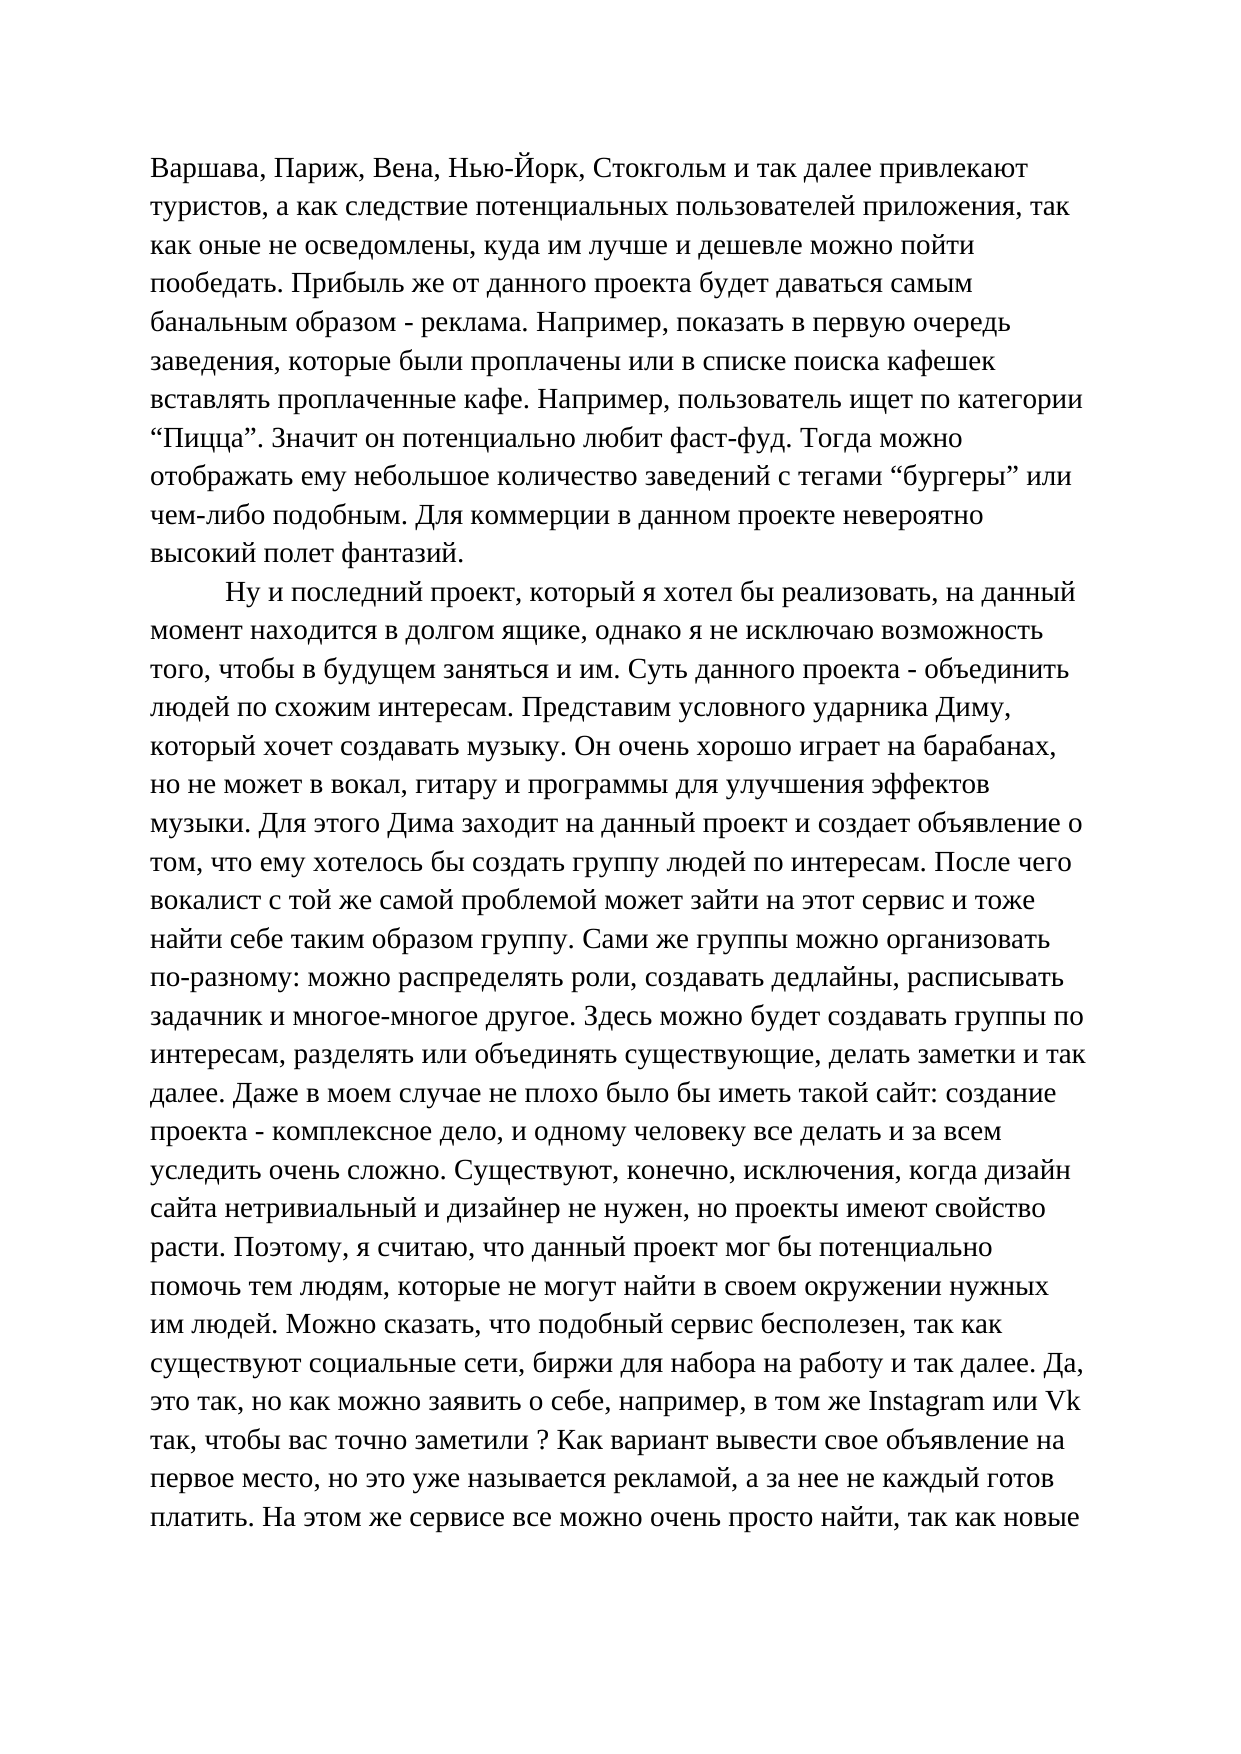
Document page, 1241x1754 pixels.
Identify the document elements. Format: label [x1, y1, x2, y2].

text [150, 150, 1090, 569]
text [150, 574, 1090, 1532]
